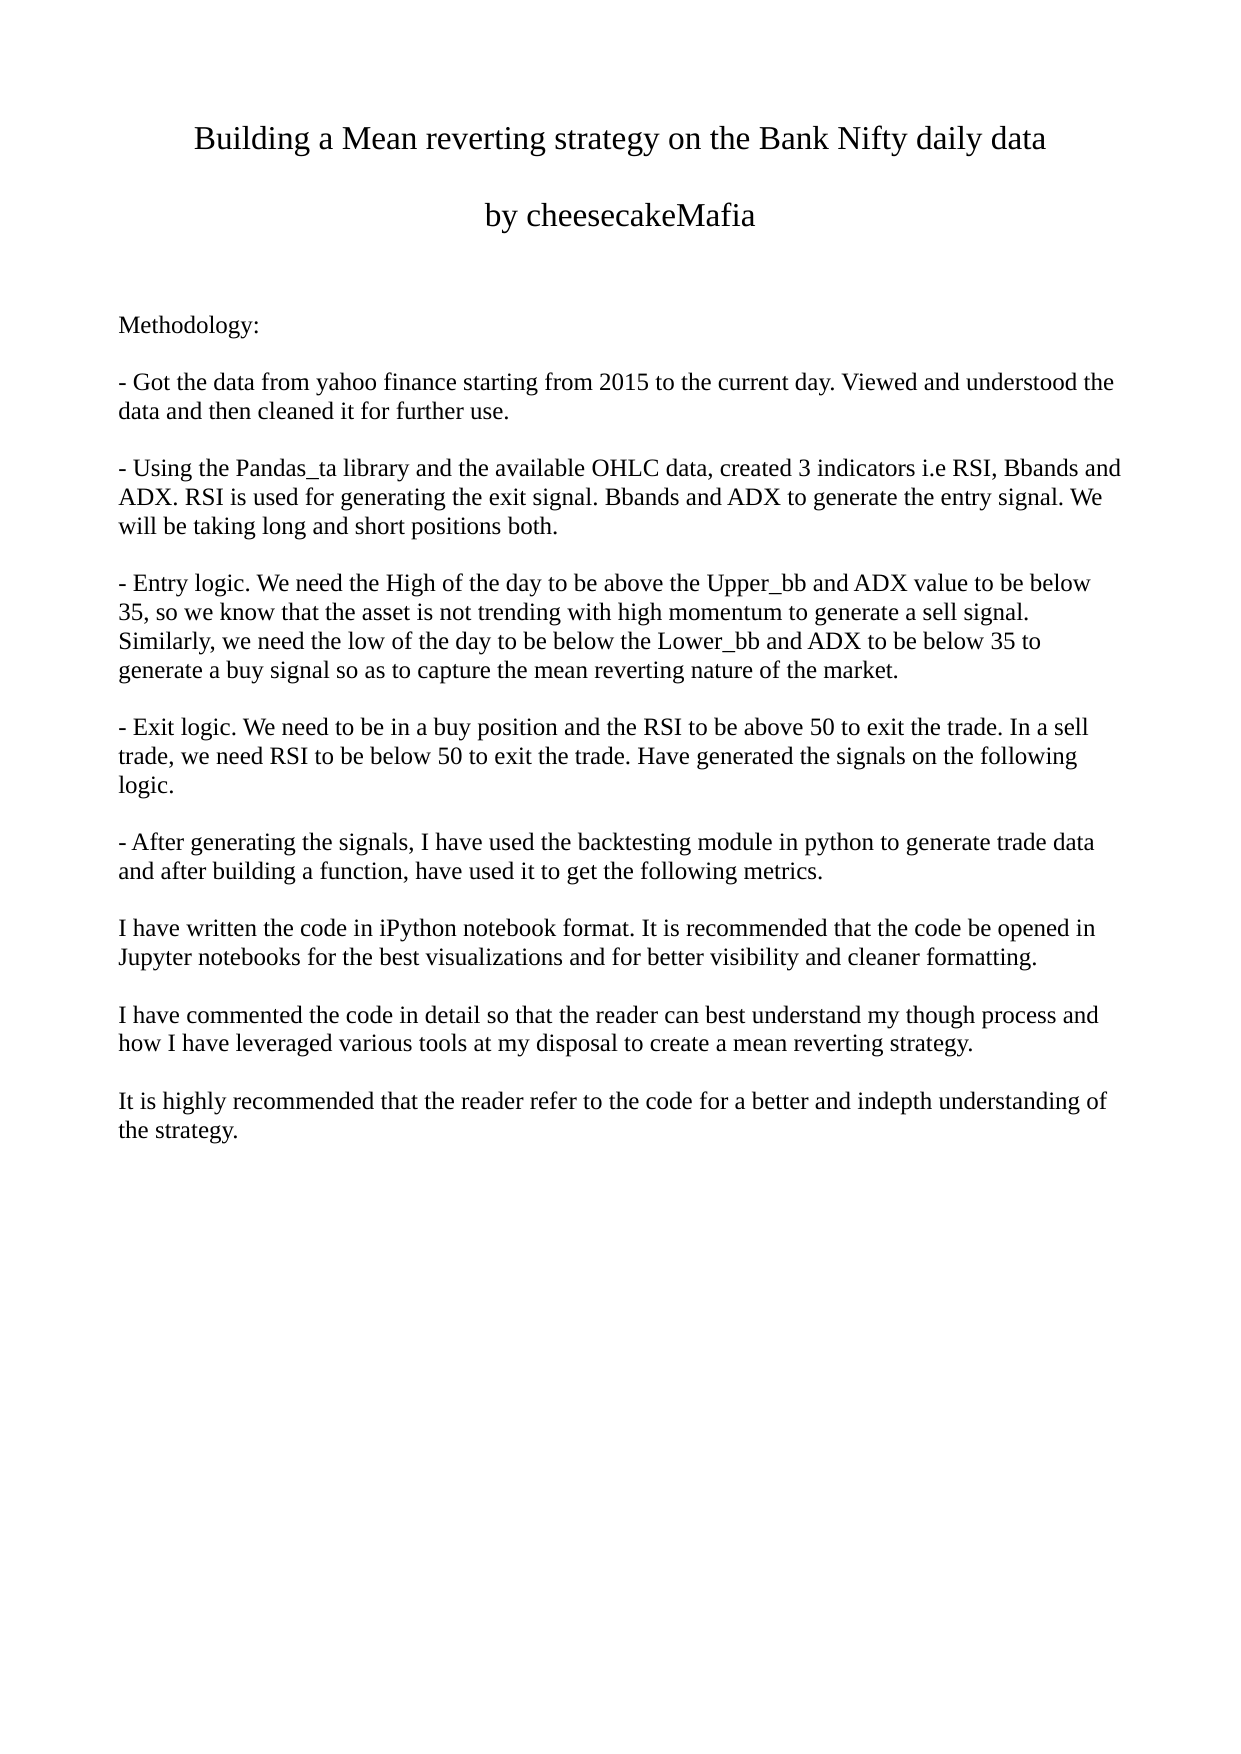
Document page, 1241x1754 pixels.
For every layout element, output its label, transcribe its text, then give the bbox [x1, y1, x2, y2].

text - Exit logic. We need to be in a buy position and the RSI to be above 50 to exit the trade. In a sell trade, we need RSI to be below 50 to exit the trade. Have generated the signals on the following logic. [118, 712, 1122, 798]
text - Entry logic. We need the High of the day to be above the Upper_bb and ADX value to be below 35, so we know that the asset is not trending with high momentum to generate a sell signal. Similarly, we need the low of the day to be below the Lower_bb and ADX to be below 35 to generate a buy signal so as to capture the mean reverting nature of the market. [118, 568, 1122, 683]
text by cheesecakeMafia [118, 195, 1122, 233]
text Methodology: [118, 310, 1122, 338]
text It is highly recommended that the reader refer to the code for a better and indepth understanding of the strategy. [118, 1086, 1122, 1143]
text - After generating the signals, I have used the backtesting module in python to generate trade data and after building a function, have used it to get the following metrics. [118, 827, 1122, 885]
text - Got the data from yahoo finance starting from 2015 to the current day. Viewed and understood the data and then cleaned it for further use. [118, 367, 1122, 425]
text Building a Mean reverting strategy on the Bank Nifty daily data [118, 118, 1122, 156]
text I have commented the code in detail so that the reader can best understand my though process and how I have leveraged various tools at my disposal to create a mean reverting strategy. [118, 1000, 1122, 1057]
text - Using the Pandas_ta library and the available OHLC data, created 3 indicators i.e RSI, Bbands and ADX. RSI is used for generating the exit signal. Bbands and ADX to generate the entry signal. We will be taking long and short positions both. [118, 453, 1122, 540]
text I have written the code in iPython notebook format. It is recommended that the code be opened in Jupyter notebooks for the best visualizations and for better visibility and cleaner formatting. [118, 913, 1122, 971]
